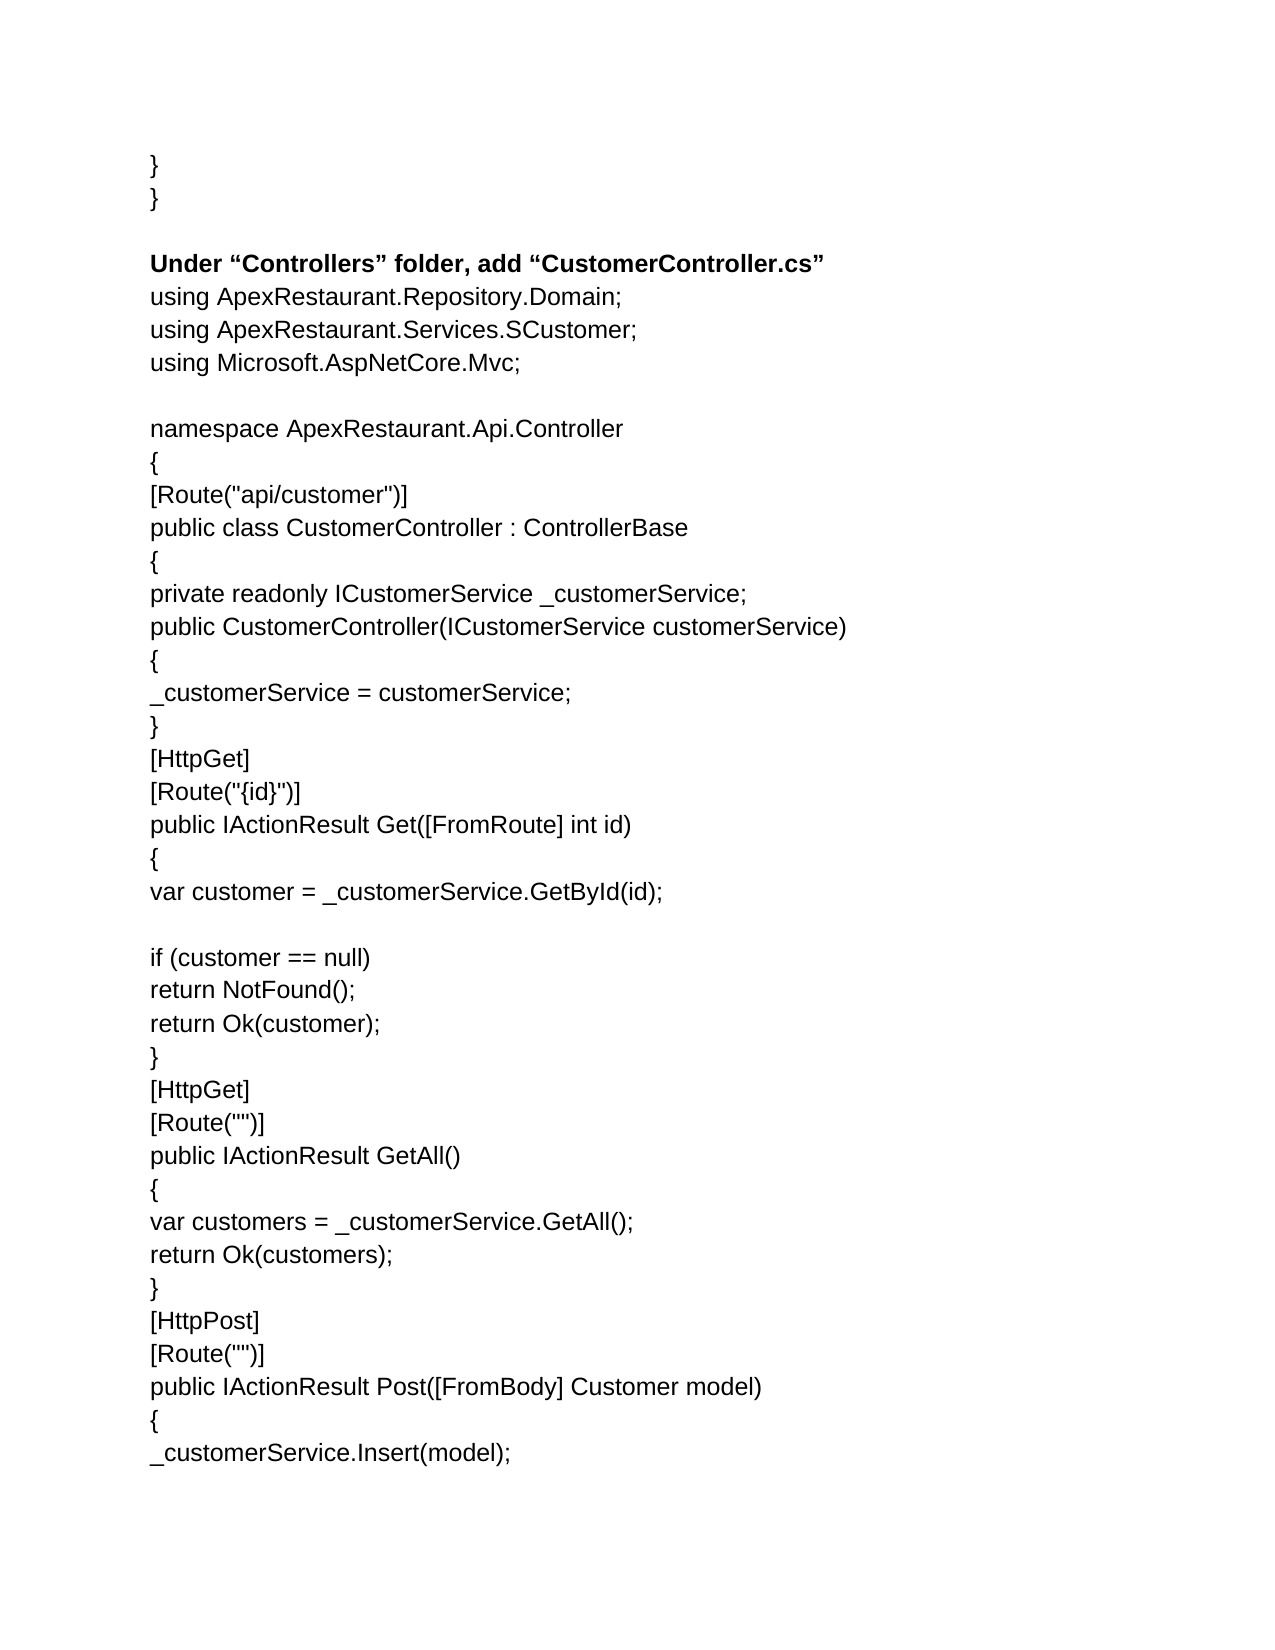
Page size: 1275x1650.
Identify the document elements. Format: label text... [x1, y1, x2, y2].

text using ApexRestaurant.Services.SCustomer; [150, 315, 1125, 344]
text { [150, 1174, 1125, 1202]
text } [150, 183, 1125, 212]
text return Ok(customers); [150, 1240, 1125, 1268]
text [HttpPost] [150, 1306, 1125, 1334]
text _customerService = customerService; [150, 678, 1125, 707]
text { [150, 843, 1125, 872]
text private readonly ICustomerService _customerService; [150, 579, 1125, 608]
text if (customer == null) [150, 942, 1125, 971]
text var customers = _customerService.GetAll(); [150, 1207, 1125, 1235]
text _customerService.Insert(model); [150, 1438, 1125, 1467]
text } [150, 711, 1125, 740]
text [Route("")] [150, 1339, 1125, 1367]
text { [150, 1405, 1125, 1433]
text public IActionResult Get([FromRoute] int id) [150, 810, 1125, 839]
text public IActionResult Post([FromBody] Customer model) [150, 1372, 1125, 1401]
text } [150, 1042, 1125, 1070]
text public class CustomerController : ControllerBase [150, 513, 1125, 542]
text Under “Controllers” folder, add “CustomerController.cs” [150, 249, 1125, 278]
text { [150, 546, 1125, 575]
text [HttpGet] [150, 744, 1125, 773]
text return NotFound(); [150, 976, 1125, 1004]
text namespace ApexRestaurant.Api.Controller [150, 414, 1125, 443]
text [HttpGet] [150, 1074, 1125, 1103]
text public IActionResult GetAll() [150, 1141, 1125, 1169]
text using ApexRestaurant.Repository.Domain; [150, 282, 1125, 311]
text [Route("")] [150, 1108, 1125, 1136]
text return Ok(customer); [150, 1008, 1125, 1037]
text } [150, 150, 1125, 179]
text [Route("{id}")] [150, 777, 1125, 806]
text var customer = _customerService.GetById(id); [150, 876, 1125, 905]
text using Microsoft.AspNetCore.Mvc; [150, 348, 1125, 377]
text { [150, 447, 1125, 476]
text [Route("api/customer")] [150, 480, 1125, 509]
text public CustomerController(ICustomerService customerService) [150, 612, 1125, 641]
text { [150, 645, 1125, 674]
text } [150, 1273, 1125, 1301]
